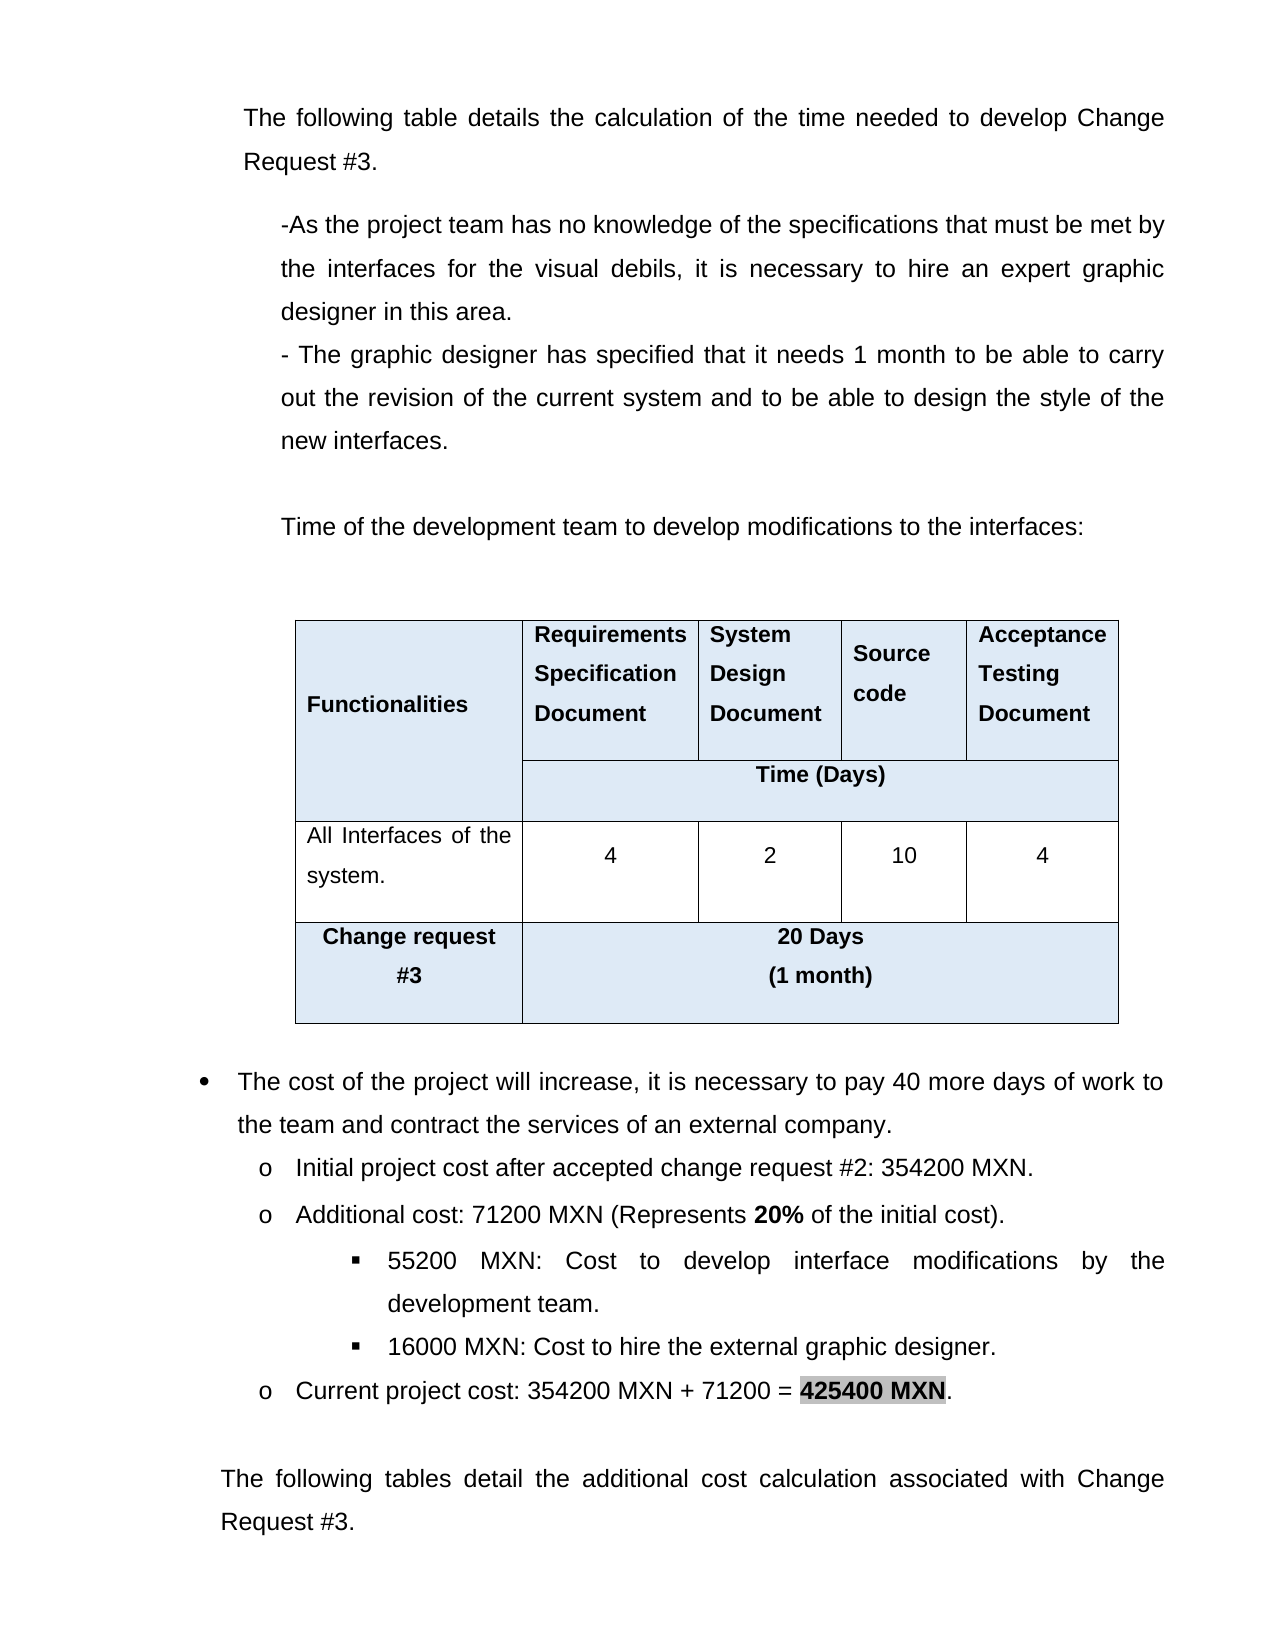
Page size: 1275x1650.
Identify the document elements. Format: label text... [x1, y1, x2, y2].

table_cell Time (Days) [523, 761, 1118, 821]
list Time of the development team to develop modifications to the interfaces: [281, 512, 1167, 541]
list Current project cost: 354200 MXN + 71200 = 425400 MXN. [258, 1376, 1167, 1407]
table_header System Design Document [699, 621, 841, 760]
table_cell All Interfaces of the system. [296, 822, 522, 922]
table_cell 10 [842, 822, 966, 922]
table_header Source code [842, 621, 966, 760]
table_header Functionalities [296, 621, 522, 821]
table_header Acceptance Testing Document [967, 621, 1118, 760]
text The following table details the calculation of the time needed to develop Change Request #3. [243, 103, 1167, 175]
table_cell 20 Days (1 month) [523, 923, 1118, 1023]
list The cost of the project will increase, it is necessary to pay 40 more days of work to the team and contract the services of an external company. [200, 1067, 1167, 1139]
table_header Requirements Specification Document [523, 621, 698, 760]
table_cell Change request #3 [296, 923, 522, 1023]
table_cell 4 [523, 822, 698, 922]
table_cell 2 [699, 822, 841, 922]
list - The graphic designer has specified that it needs 1 month to be able to carry out the revision of the current system and to be able to design the style of the new interfaces. [281, 340, 1167, 455]
table_cell 4 [967, 822, 1118, 922]
list Additional cost: 71200 MXN (Represents 20% of the initial cost). [258, 1200, 1167, 1231]
list -As the project team has no knowledge of the specifications that must be met by the interfaces for the visual debils, it is necessary to hire an expert graphic designer in this area. [281, 211, 1167, 326]
list The following tables detail the additional cost calculation associated with Change Request #3. [220, 1464, 1167, 1536]
list 16000 MXN: Cost to hire the external graphic designer. [350, 1332, 1167, 1361]
list Initial project cost after accepted change request #2: 354200 MXN. [258, 1153, 1167, 1184]
list 55200 MXN: Cost to develop interface modifications by the development team. [350, 1246, 1167, 1318]
